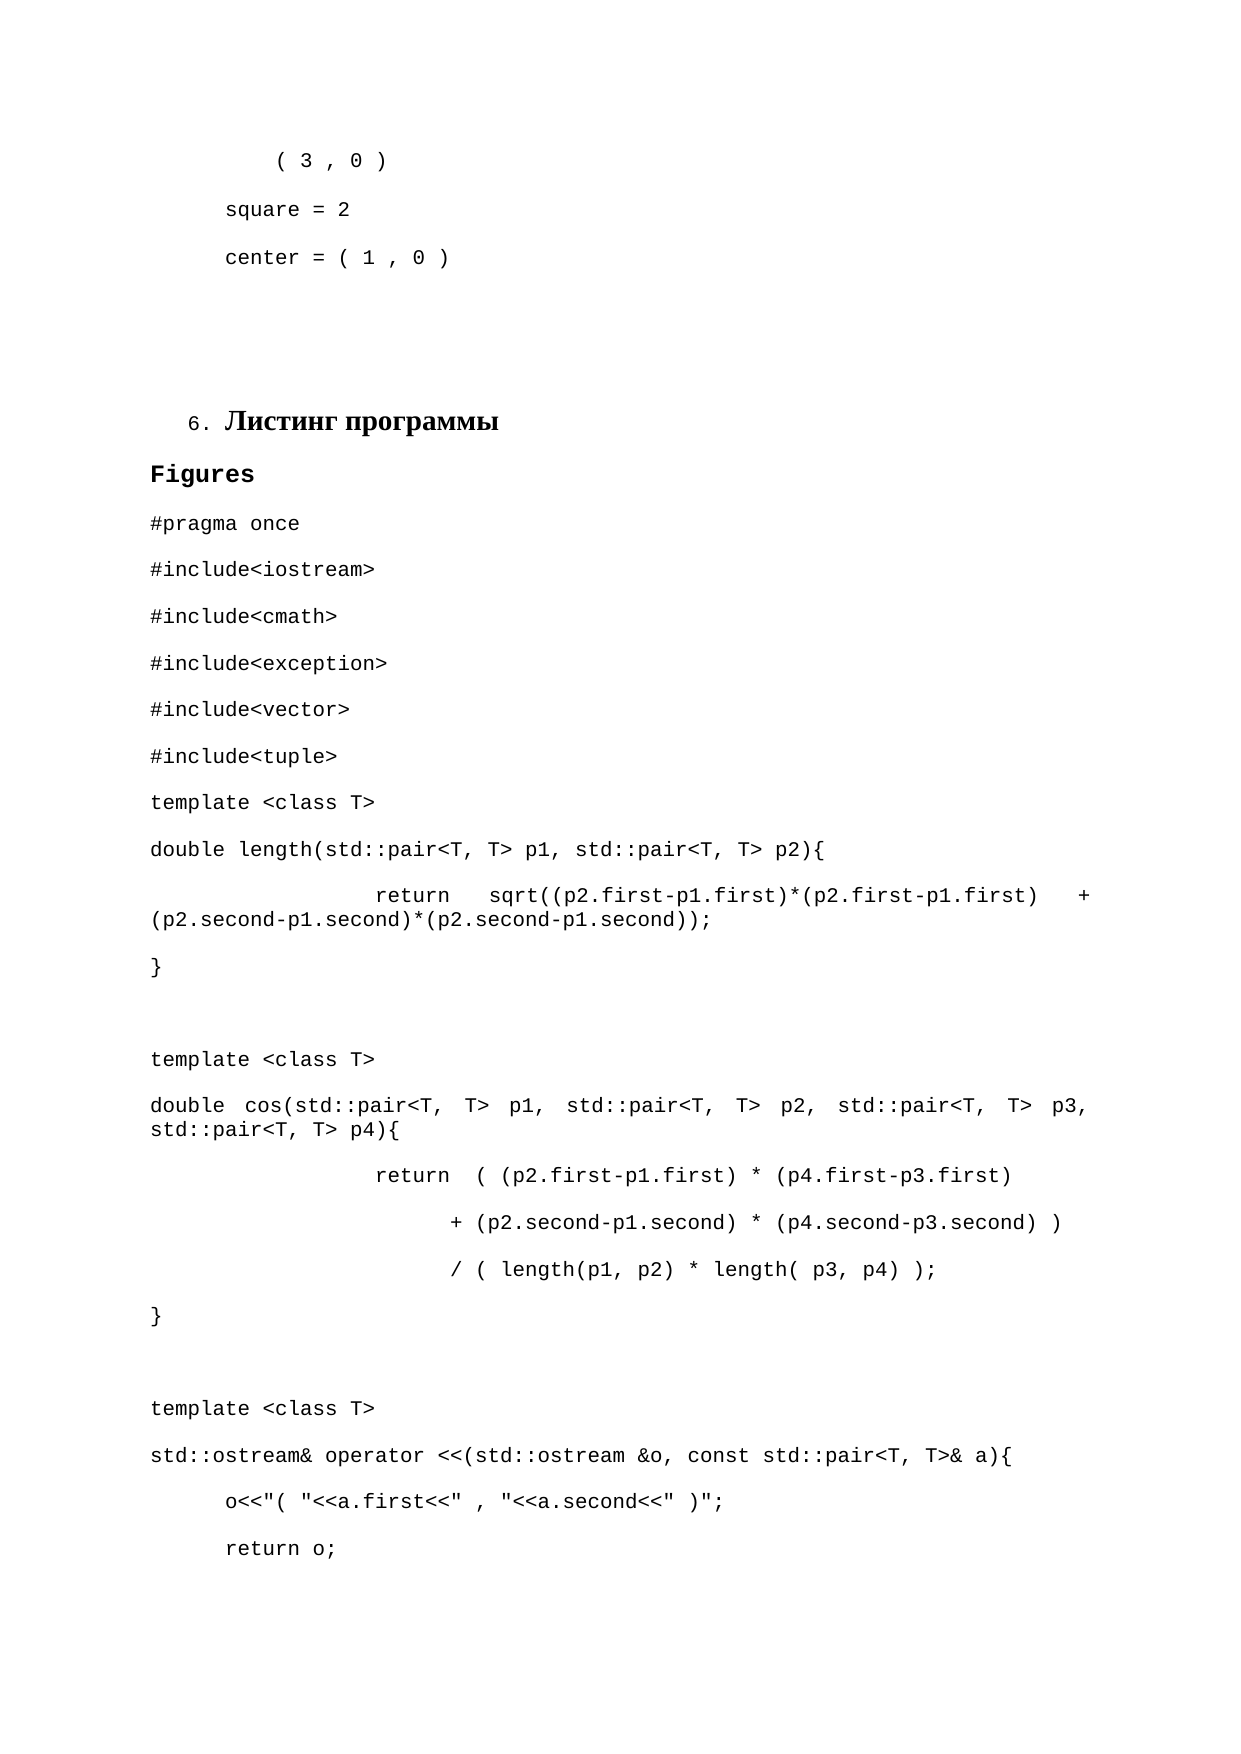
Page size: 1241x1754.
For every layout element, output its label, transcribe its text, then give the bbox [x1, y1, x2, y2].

text #pragma once [150, 513, 1090, 537]
text template <class T> [150, 1049, 1090, 1072]
text } [150, 1305, 1090, 1329]
text return sqrt((p2.first-p1.first)*(p2.first-p1.first) + (p2.second-p1.second)*(p2.second-p1.second)); [150, 885, 1090, 933]
text square = 2 [225, 199, 1090, 222]
text ( 3 , 0 ) [225, 150, 1090, 174]
text #include<iostream> [150, 559, 1090, 583]
text double cos(std::pair<T, T> p1, std::pair<T, T> p2, std::pair<T, T> p3, std::pair<T, T> p4){ [150, 1095, 1090, 1143]
list Листинг программы [187, 403, 1090, 437]
text std::ostream& operator <<(std::ostream &o, const std::pair<T, T>& a){ [150, 1445, 1090, 1468]
text #include<cmath> [150, 606, 1090, 630]
text return ( (p2.first-p1.first) * (p4.first-p3.first) [150, 1166, 1090, 1189]
text } [150, 956, 1090, 979]
text + (p2.second-p1.second) * (p4.second-p3.second) ) [150, 1212, 1090, 1236]
text center = ( 1 , 0 ) [225, 247, 1090, 271]
text #include<exception> [150, 653, 1090, 676]
text double length(std::pair<T, T> p1, std::pair<T, T> p2){ [150, 839, 1090, 862]
text / ( length(p1, p2) * length( p3, p4) ); [150, 1259, 1090, 1282]
text #include<vector> [150, 699, 1090, 723]
text #include<tuple> [150, 746, 1090, 769]
text template <class T> [150, 1398, 1090, 1422]
text template <class T> [150, 792, 1090, 816]
text Figures [150, 462, 1090, 490]
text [150, 1491, 1090, 1515]
text return o; [150, 1538, 1090, 1562]
